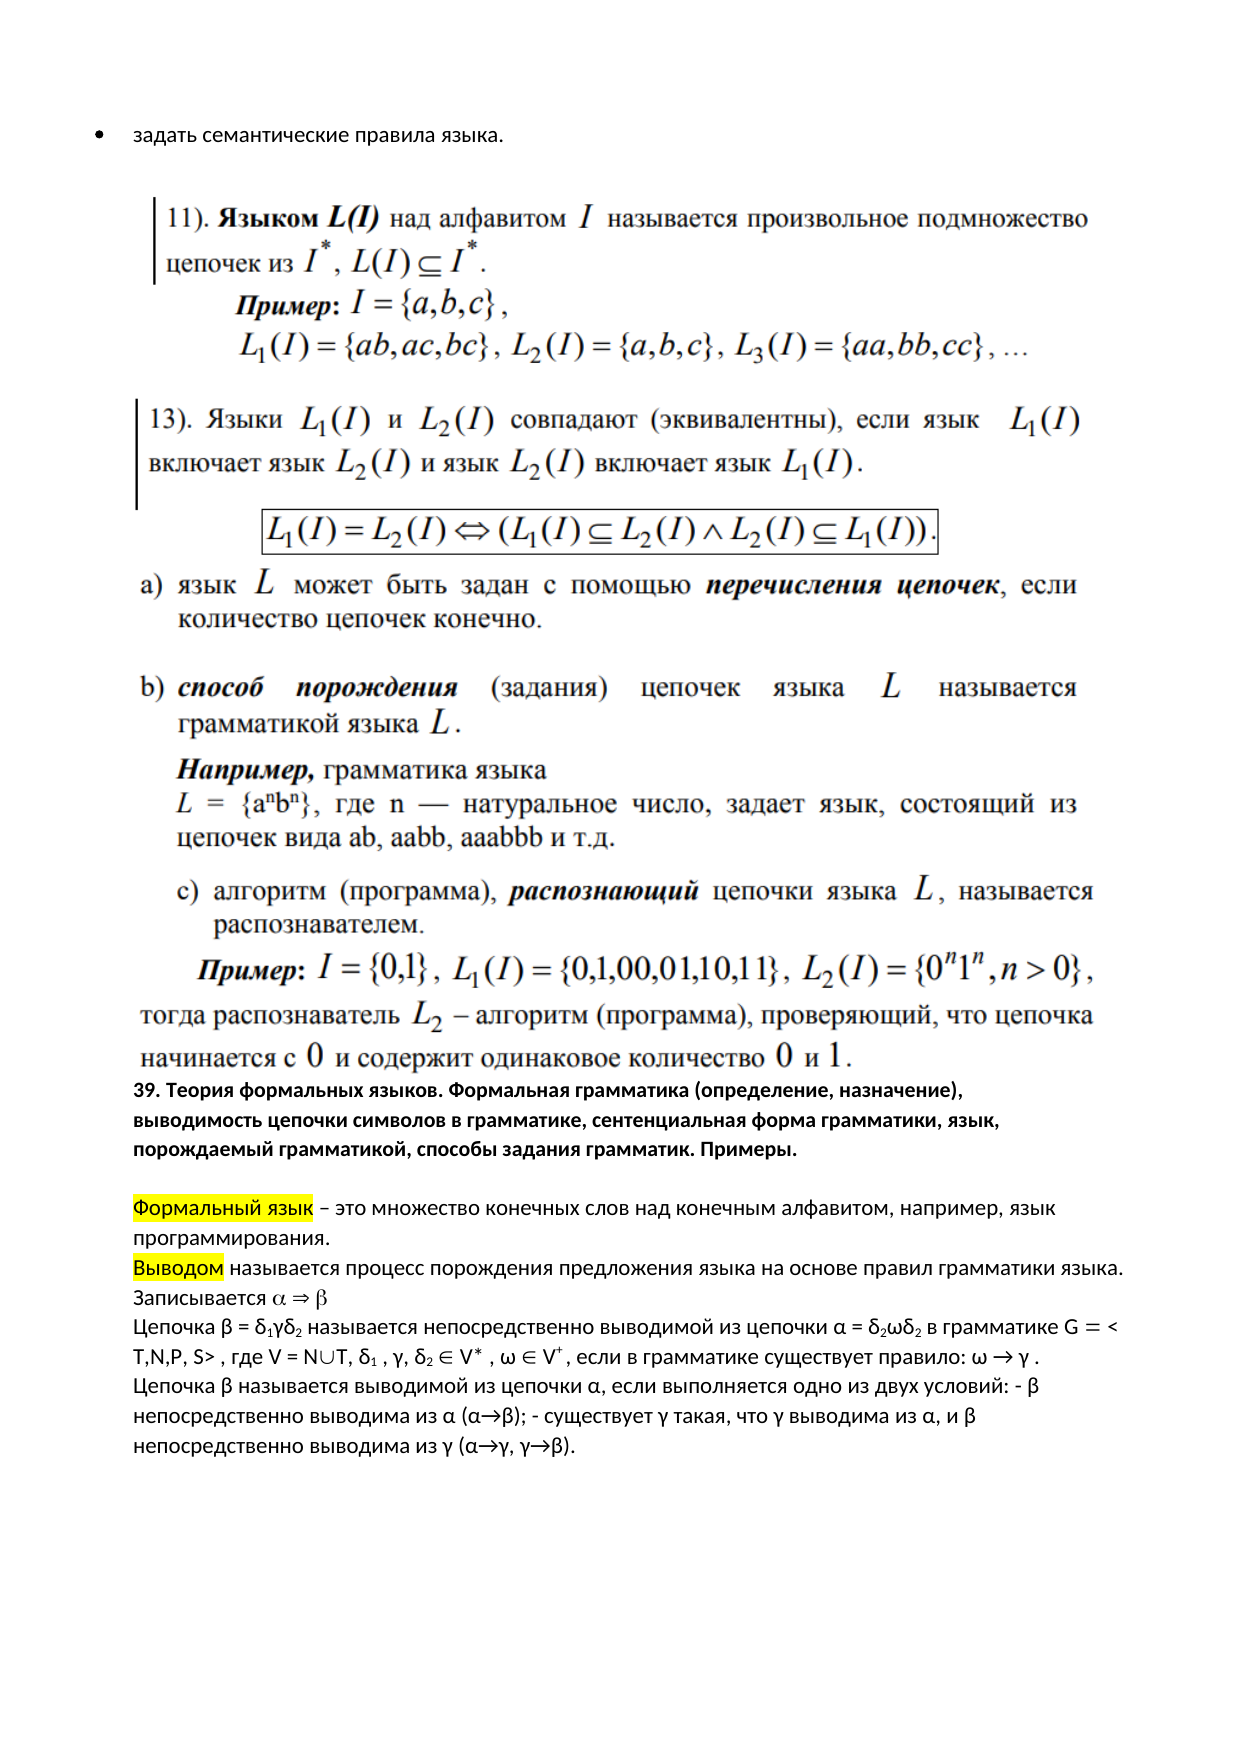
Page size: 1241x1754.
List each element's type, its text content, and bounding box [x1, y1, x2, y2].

text Цепочка β = δ1γδ2 называется непосредственно выводимой из цепочки α = δ2ωδ2 в грамматике G < T,N,P, S> , где V = NT, δ1 , γ, δ2 V* , ω V+ , если в грамматике существует правило: ω → γ . [133, 1311, 1152, 1370]
text Выводом называется процесс порождения предложения языка на основе правил грамматики языка. Записывается [133, 1251, 1152, 1311]
picture [132, 177, 1108, 1074]
text 39. Теория формальных языков. Формальная грамматика (определение, назначение), [133, 1073, 1152, 1103]
text Цепочка β называется выводимой из цепочки α, если выполняется одно из двух условий: - β непосредственно выводима из α (α→β); - существует γ такая, что γ выводима из α, и β непосредственно выводима из γ (α→γ, γ→β). [133, 1370, 1152, 1459]
text порождаемый грамматикой, способы задания грамматик. Примеры. [133, 1132, 1152, 1162]
text Формальный язык – это множество конечных слов над конечным алфавитом, например, язык программирования. [133, 1192, 1152, 1251]
text выводимость цепочки символов в грамматике, сентенциальная форма грамматики, язык, [133, 1103, 1152, 1132]
list задать семантические правила языка. [95, 118, 1152, 148]
